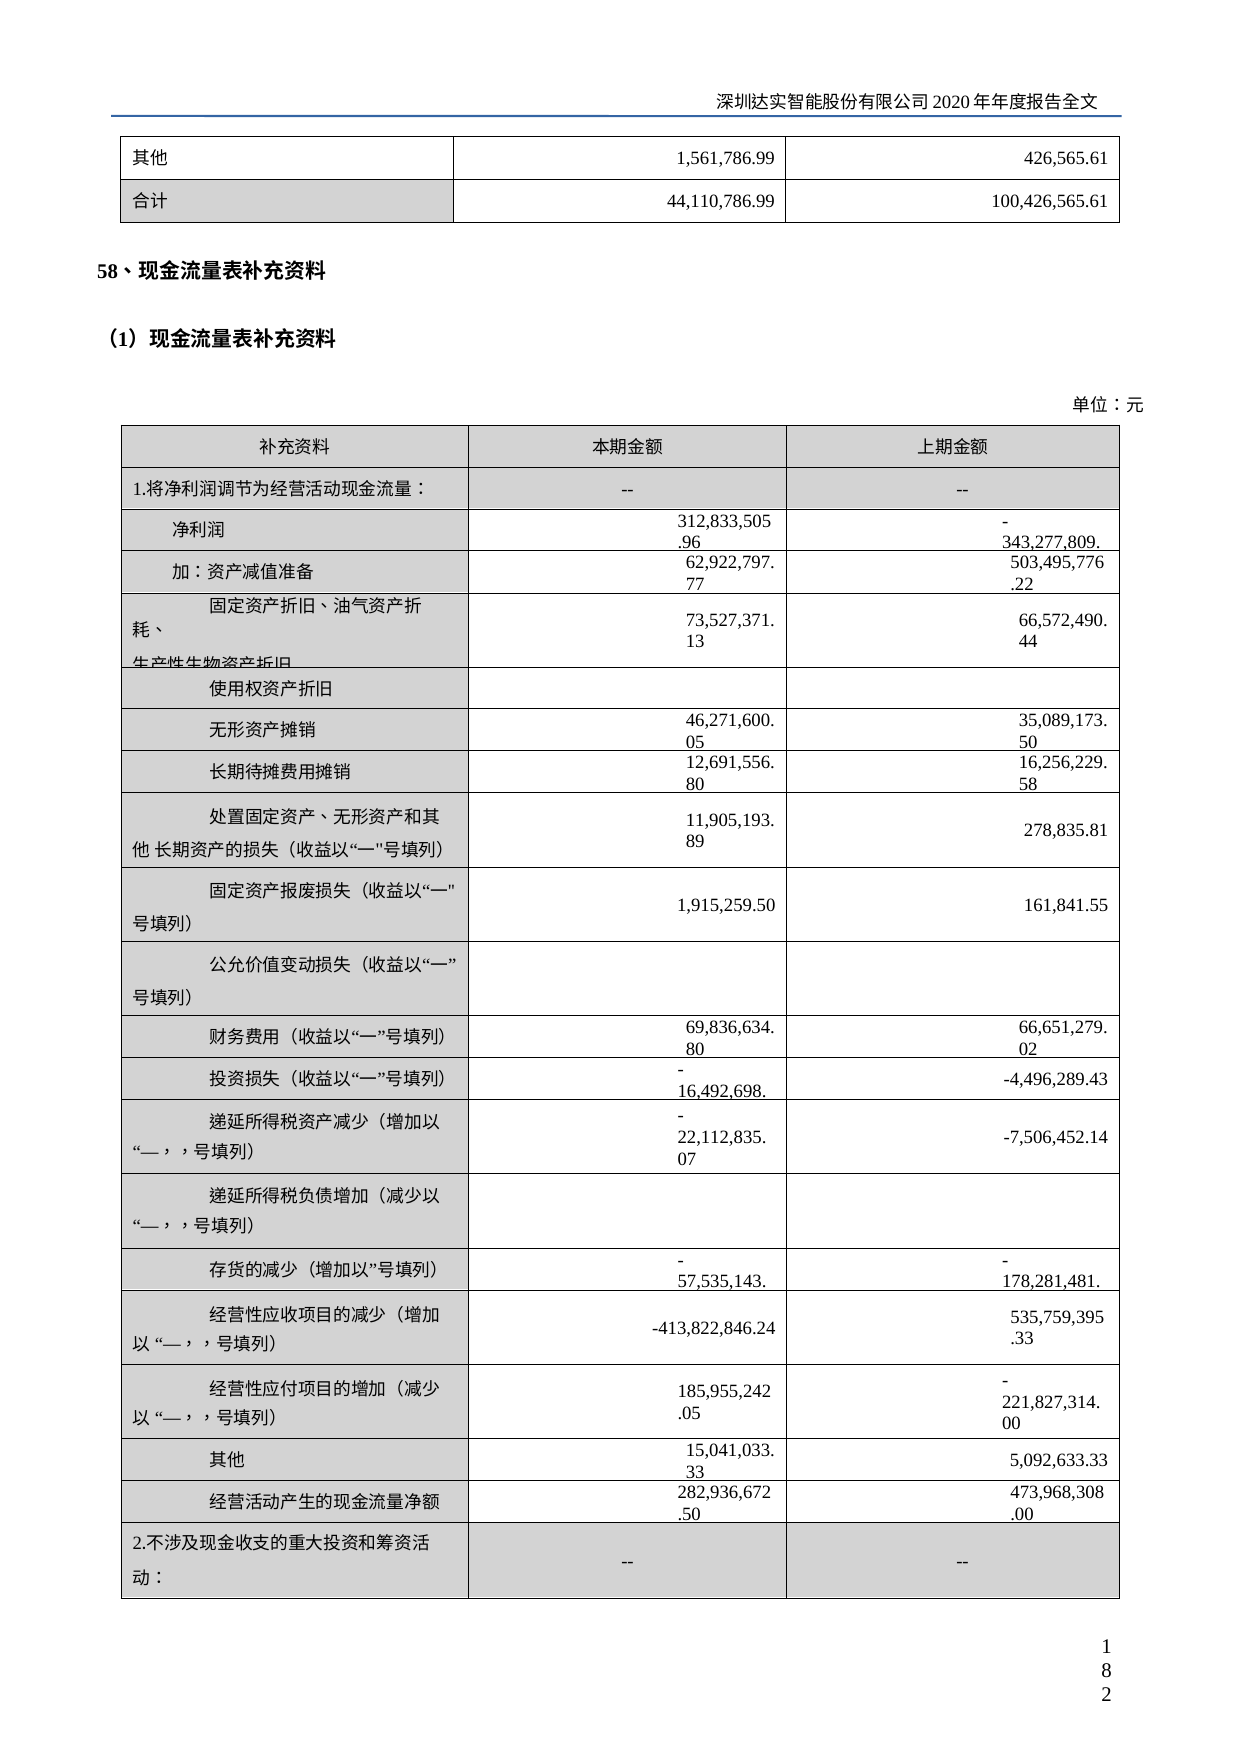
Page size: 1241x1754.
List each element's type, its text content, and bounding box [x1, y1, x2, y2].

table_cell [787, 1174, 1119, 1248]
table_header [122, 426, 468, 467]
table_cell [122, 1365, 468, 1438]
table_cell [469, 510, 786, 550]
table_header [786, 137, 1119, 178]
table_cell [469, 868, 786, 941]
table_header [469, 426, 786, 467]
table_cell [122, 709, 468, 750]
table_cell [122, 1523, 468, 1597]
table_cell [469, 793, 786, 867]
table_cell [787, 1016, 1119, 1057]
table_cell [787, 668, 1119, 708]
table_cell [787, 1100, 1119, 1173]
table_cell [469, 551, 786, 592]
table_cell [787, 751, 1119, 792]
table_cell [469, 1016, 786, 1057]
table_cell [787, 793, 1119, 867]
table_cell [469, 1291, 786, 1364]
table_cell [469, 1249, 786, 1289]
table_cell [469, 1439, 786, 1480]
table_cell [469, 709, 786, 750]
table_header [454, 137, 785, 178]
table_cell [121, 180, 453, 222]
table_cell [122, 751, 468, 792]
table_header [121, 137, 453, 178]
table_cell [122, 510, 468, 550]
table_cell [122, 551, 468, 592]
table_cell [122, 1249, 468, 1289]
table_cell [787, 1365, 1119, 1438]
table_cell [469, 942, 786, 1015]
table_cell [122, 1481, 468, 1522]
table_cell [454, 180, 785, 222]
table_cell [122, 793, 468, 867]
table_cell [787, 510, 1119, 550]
text 单位：元 [97, 392, 1143, 416]
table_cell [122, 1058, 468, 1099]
text 58、现金流量表补充资料 [97, 256, 1143, 284]
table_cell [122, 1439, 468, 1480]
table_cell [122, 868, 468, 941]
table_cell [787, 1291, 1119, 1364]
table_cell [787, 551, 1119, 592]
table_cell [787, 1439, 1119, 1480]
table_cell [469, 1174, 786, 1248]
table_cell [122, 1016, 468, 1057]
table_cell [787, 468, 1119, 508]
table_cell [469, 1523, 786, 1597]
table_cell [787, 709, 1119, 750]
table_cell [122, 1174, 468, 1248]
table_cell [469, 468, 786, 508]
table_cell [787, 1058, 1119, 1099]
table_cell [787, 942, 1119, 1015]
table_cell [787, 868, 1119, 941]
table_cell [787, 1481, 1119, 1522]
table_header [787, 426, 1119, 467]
text （1）现金流量表补充资料 [97, 324, 1143, 352]
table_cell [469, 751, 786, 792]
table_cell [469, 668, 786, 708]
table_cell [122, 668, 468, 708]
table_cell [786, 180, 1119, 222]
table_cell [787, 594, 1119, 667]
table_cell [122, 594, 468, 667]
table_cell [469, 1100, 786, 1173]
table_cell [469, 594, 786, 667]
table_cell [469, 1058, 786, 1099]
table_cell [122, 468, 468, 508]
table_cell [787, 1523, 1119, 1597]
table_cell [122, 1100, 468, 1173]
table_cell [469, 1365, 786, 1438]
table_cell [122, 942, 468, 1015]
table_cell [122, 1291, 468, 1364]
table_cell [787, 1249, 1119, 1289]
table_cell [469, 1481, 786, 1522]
